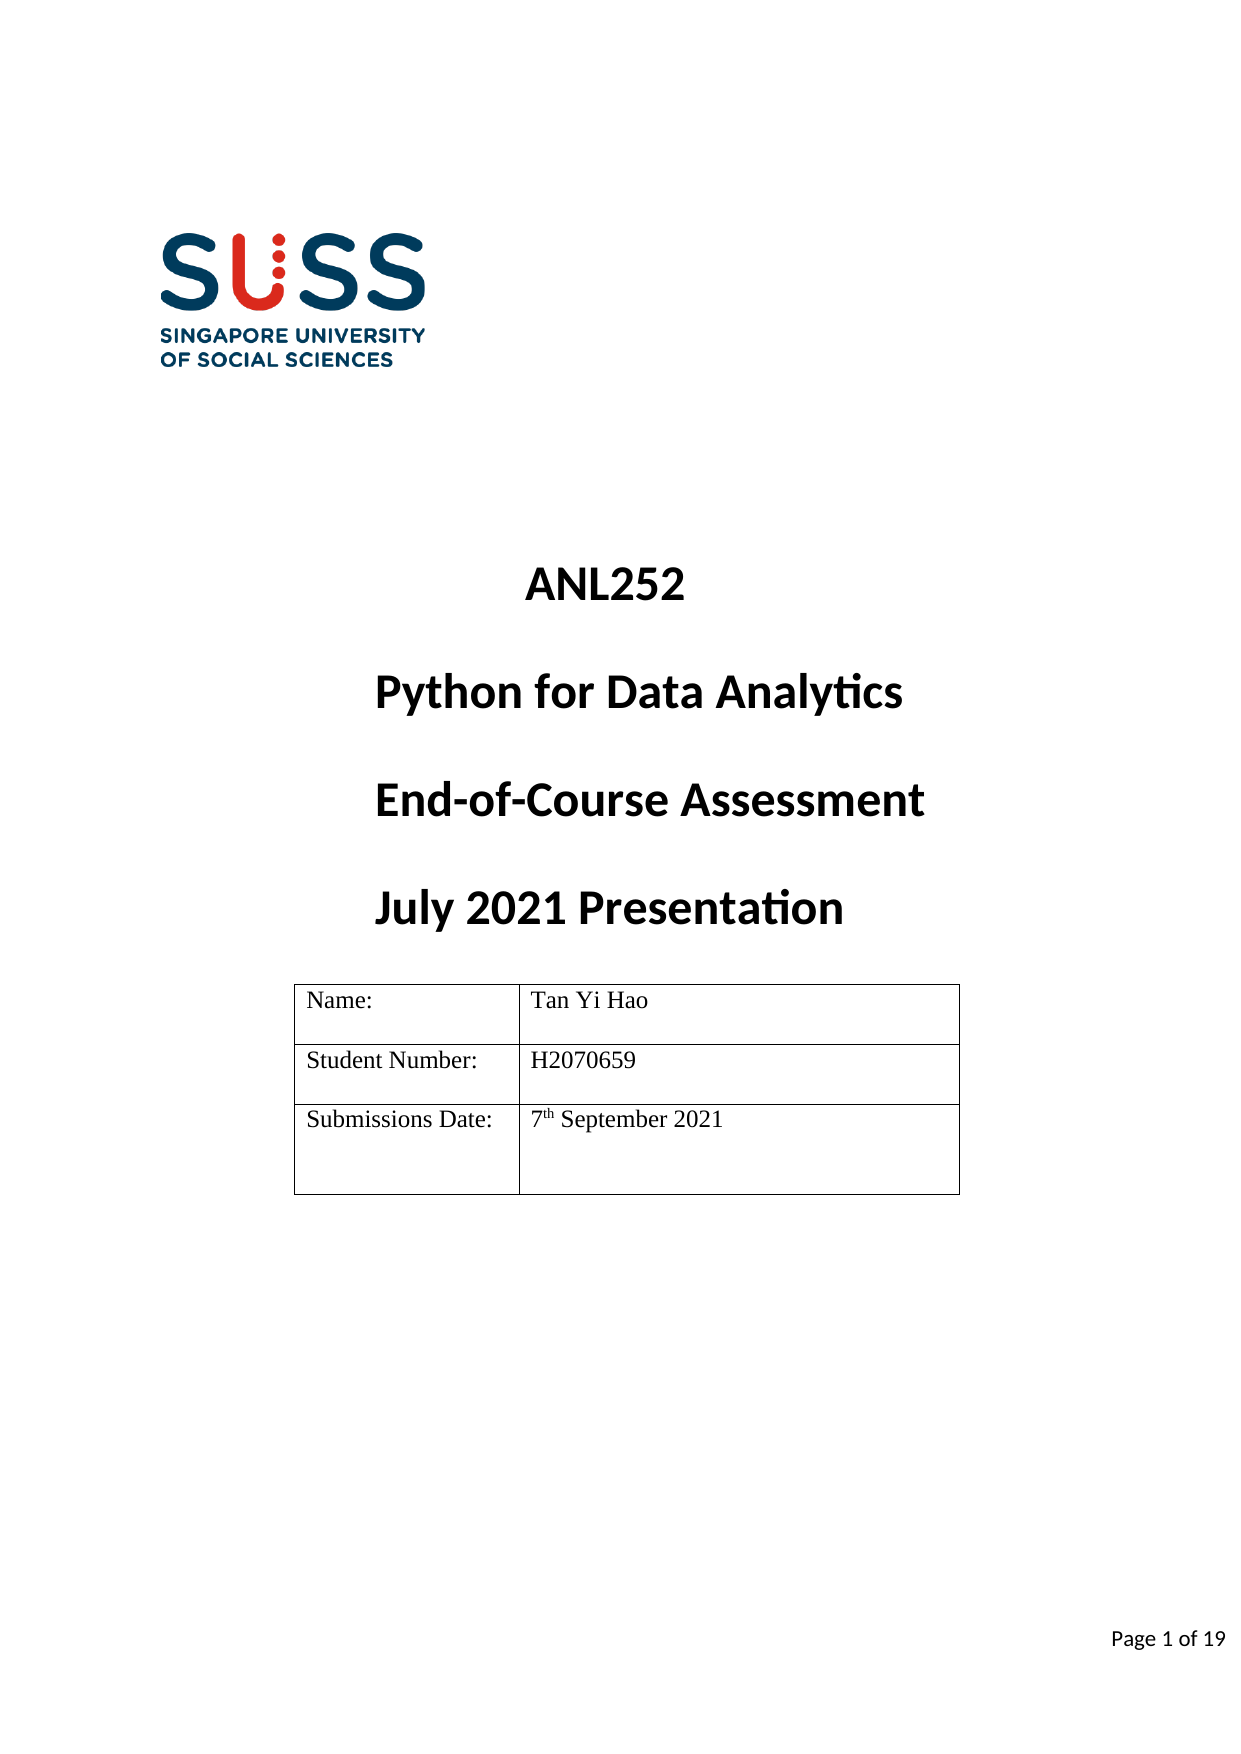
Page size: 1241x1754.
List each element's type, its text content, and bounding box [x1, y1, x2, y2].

table_cell Student Number: [295, 1045, 519, 1103]
text ANL252 [450, 551, 1226, 612]
table_cell H2070659 [520, 1045, 959, 1103]
table_cell Submissions Date: [295, 1105, 519, 1194]
text July 2021 Presentation [300, 876, 1226, 937]
picture [161, 233, 425, 367]
table_cell 7th September 2021 [520, 1105, 959, 1194]
text End-of-Course Assessment [300, 768, 1226, 829]
text Python for Data Analytics [300, 660, 1226, 721]
table_header Tan Yi Hao [520, 985, 959, 1044]
table_header Name: [295, 985, 519, 1044]
